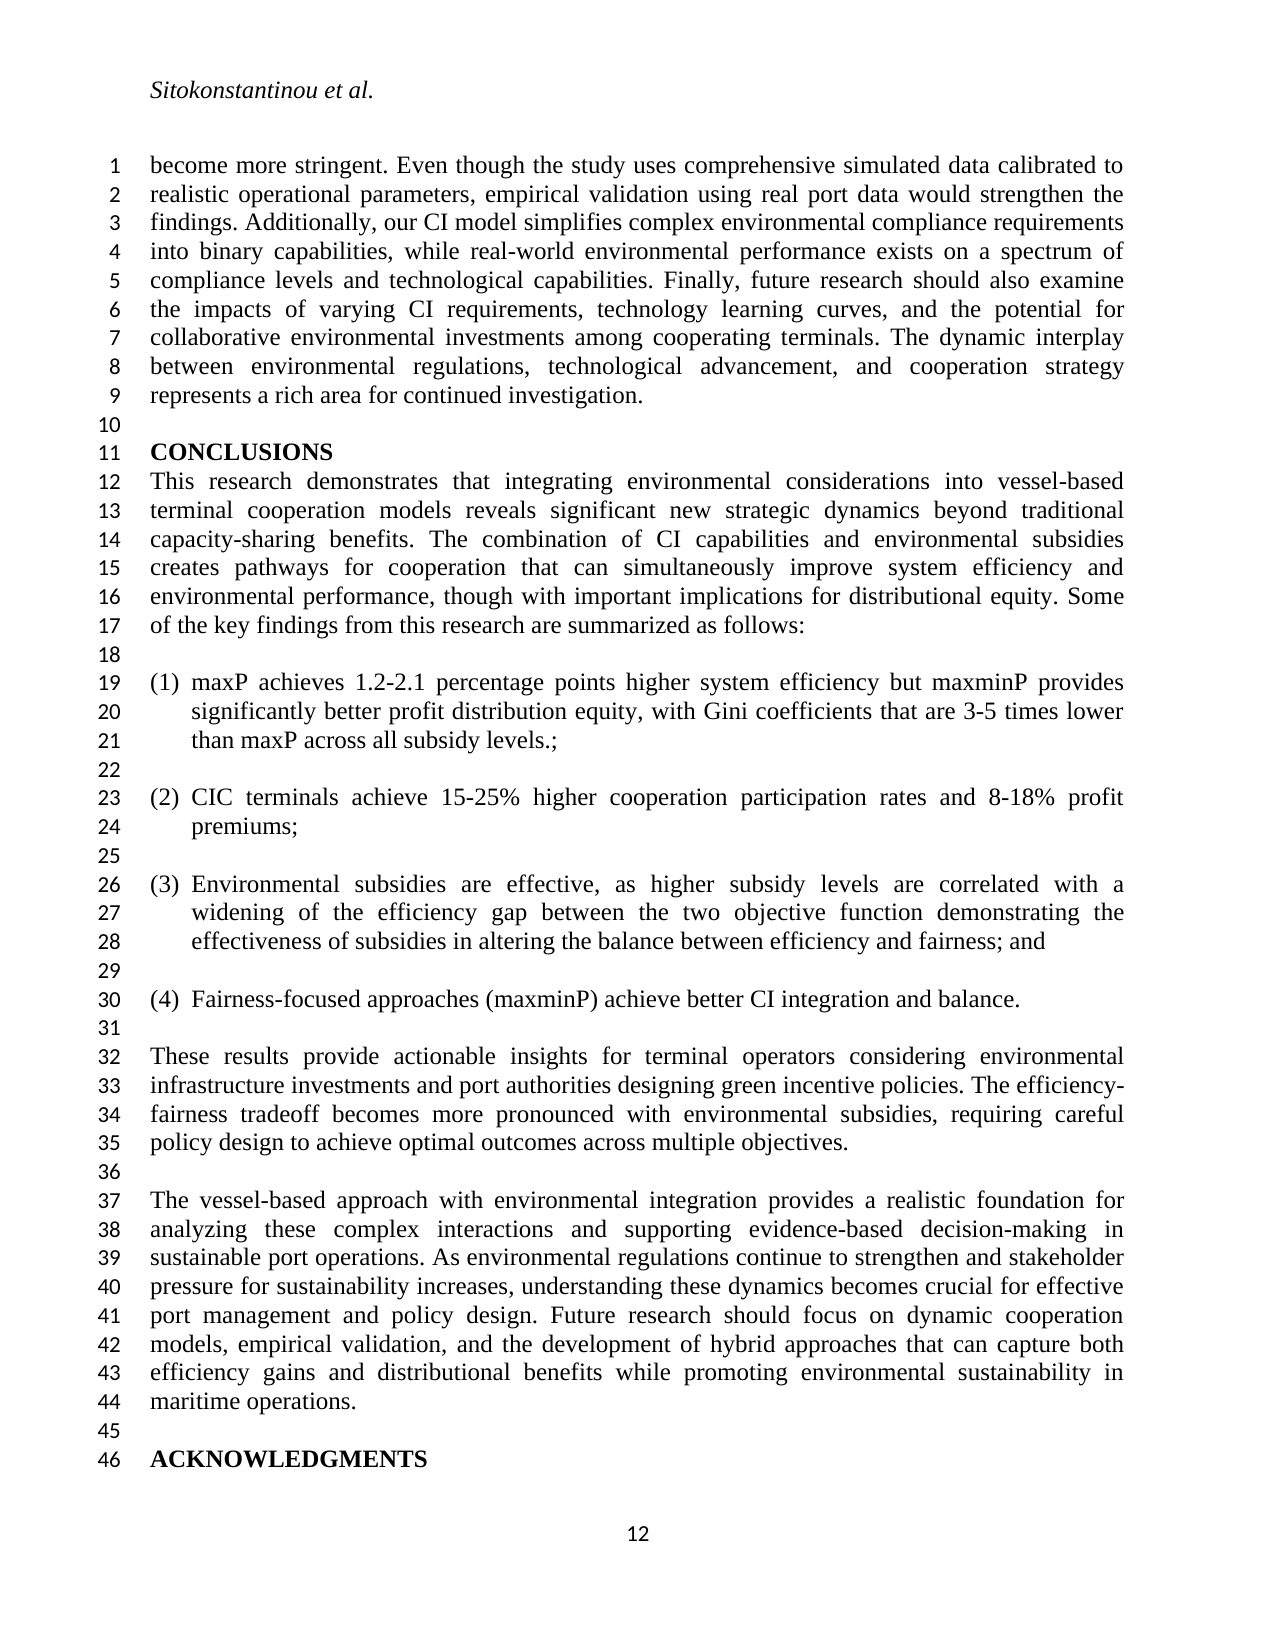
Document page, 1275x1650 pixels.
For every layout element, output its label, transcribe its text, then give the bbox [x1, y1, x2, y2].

text These results provide actionable insights for terminal operators considering environmental infrastructure investments and port authorities designing green incentive policies. The efficiency-fairness tradeoff becomes more pronounced with environmental subsidies, requiring careful policy design to achieve optimal outcomes across multiple objectives. [150, 1041, 1125, 1156]
list Fairness-focused approaches (maxminP) achieve better CI integration and balance. [150, 984, 1125, 1012]
text CONCLUSIONS [150, 437, 1125, 466]
text ACKNOWLEDGMENTS [150, 1444, 1125, 1472]
list Environmental subsidies are effective, as higher subsidy levels are correlated with a widening of the efficiency gap between the two objective function demonstrating the effectiveness of subsidies in altering the balance between efficiency and fairness; and [150, 869, 1125, 955]
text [150, 150, 1125, 409]
list maxP achieves 1.2-2.1 percentage points higher system efficiency but maxminP provides significantly better profit distribution equity, with Gini coefficients that are 3-5 times lower than maxP across all subsidy levels.; [150, 667, 1125, 754]
text The vessel-based approach with environmental integration provides a realistic foundation for analyzing these complex interactions and supporting evidence-based decision-making in sustainable port operations. As environmental regulations continue to strengthen and stakeholder pressure for sustainability increases, understanding these dynamics becomes crucial for effective port management and policy design. Future research should focus on dynamic cooperation models, empirical validation, and the development of hybrid approaches that can capture both efficiency gains and distributional benefits while promoting environmental sustainability in maritime operations. [150, 1185, 1125, 1415]
list CIC terminals achieve 15-25% higher cooperation participation rates and 8-18% profit premiums; [150, 782, 1125, 840]
text This research demonstrates that integrating environmental considerations into vessel-based terminal cooperation models reveals significant new strategic dynamics beyond traditional capacity-sharing benefits. The combination of CI capabilities and environmental subsidies creates pathways for cooperation that can simultaneously improve system efficiency and environmental performance, though with important implications for distributional equity. Some of the key findings from this research are summarized as follows: [150, 466, 1125, 639]
